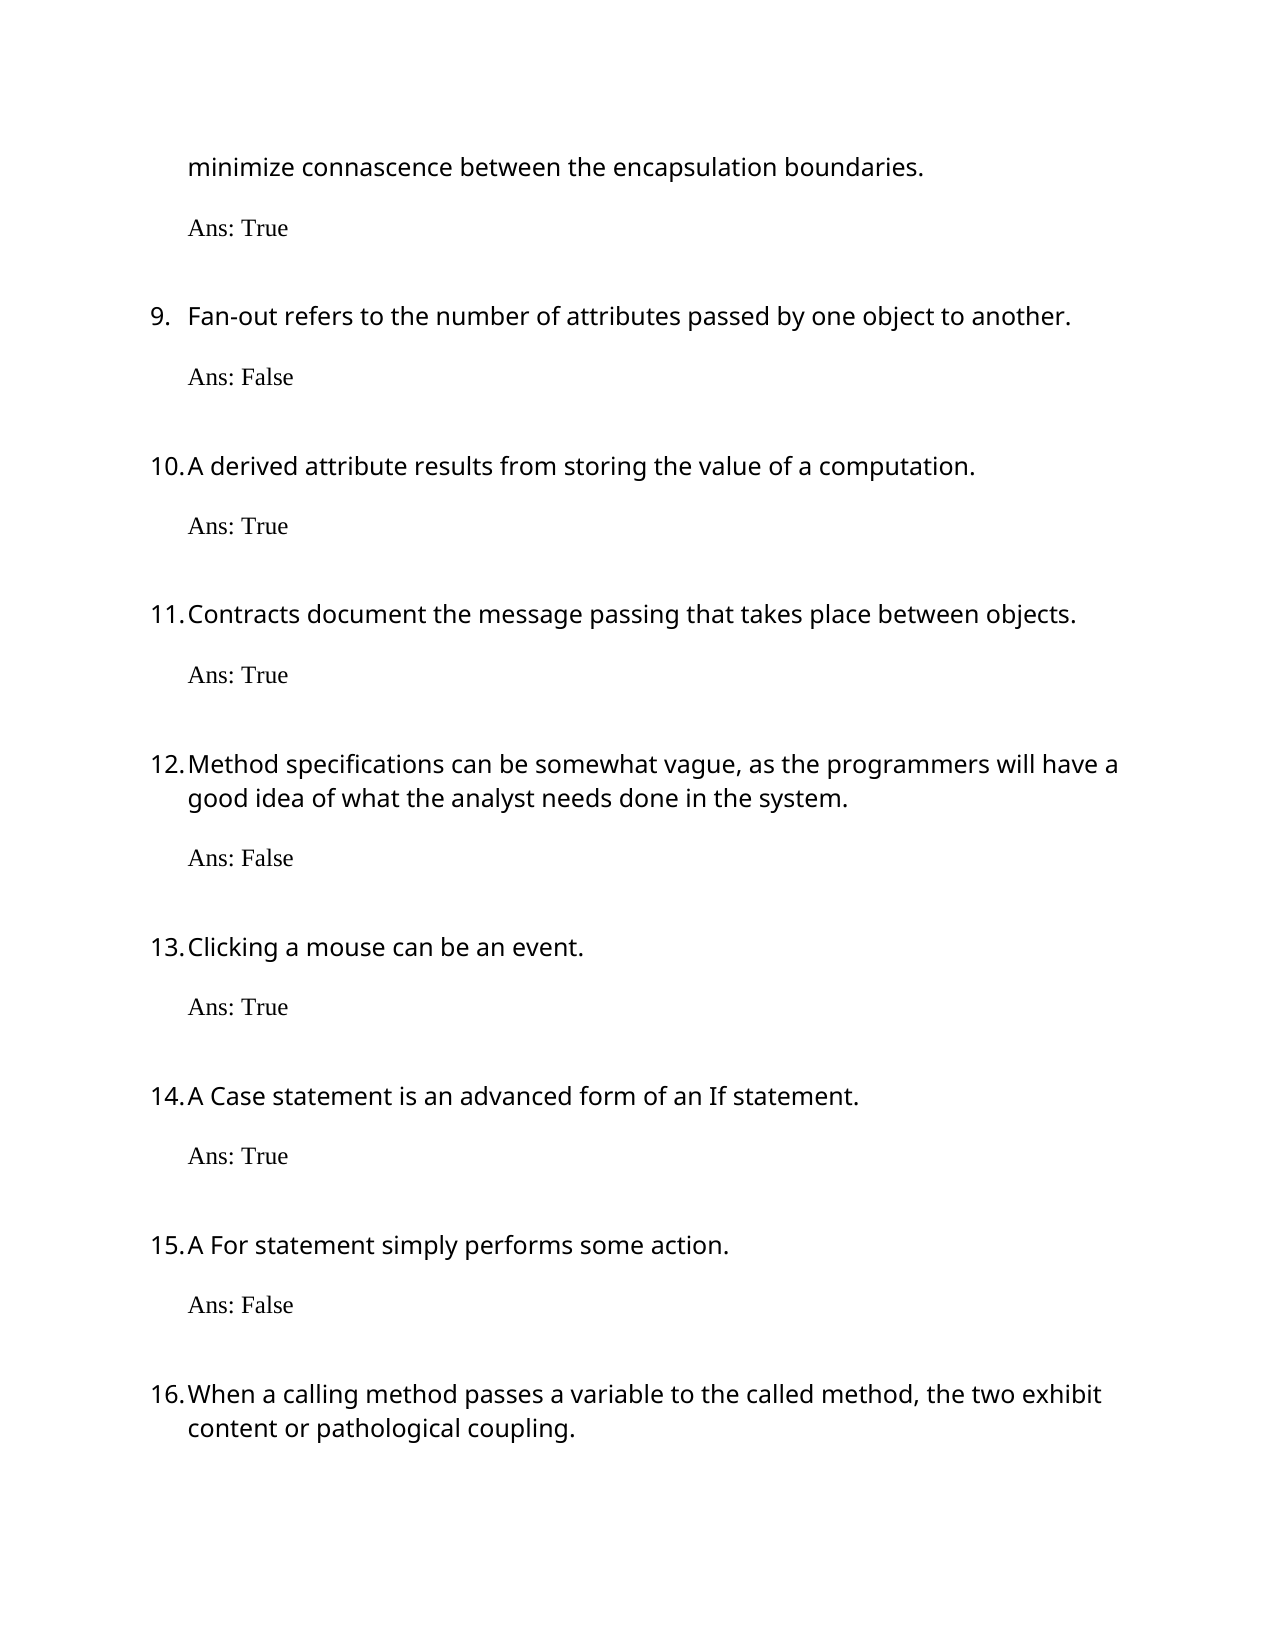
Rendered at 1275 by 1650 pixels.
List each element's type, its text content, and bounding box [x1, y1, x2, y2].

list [150, 150, 1125, 184]
list Fan-out refers to the number of attributes passed by one object to another. [150, 299, 1125, 333]
text Ans: True [187, 992, 1125, 1021]
list A Case statement is an advanced form of an If statement. [150, 1078, 1125, 1112]
list Method specifications can be somewhat vague, as the programmers will have a good idea of what the analyst needs done in the system. [150, 746, 1125, 814]
list Contracts document the message passing that takes place between objects. [150, 597, 1125, 631]
text Ans: True [187, 1141, 1125, 1170]
text Ans: False [187, 1290, 1125, 1319]
text Ans: True [187, 213, 1125, 242]
list When a calling method passes a variable to the called method, the two exhibit content or pathological coupling. [150, 1377, 1125, 1445]
text Ans: False [187, 843, 1125, 872]
text Ans: False [187, 362, 1125, 391]
list A derived attribute results from storing the value of a computation. [150, 448, 1125, 482]
list Clicking a mouse can be an event. [150, 929, 1125, 963]
text Ans: True [187, 660, 1125, 689]
text Ans: True [187, 511, 1125, 540]
list A For statement simply performs some action. [150, 1227, 1125, 1262]
